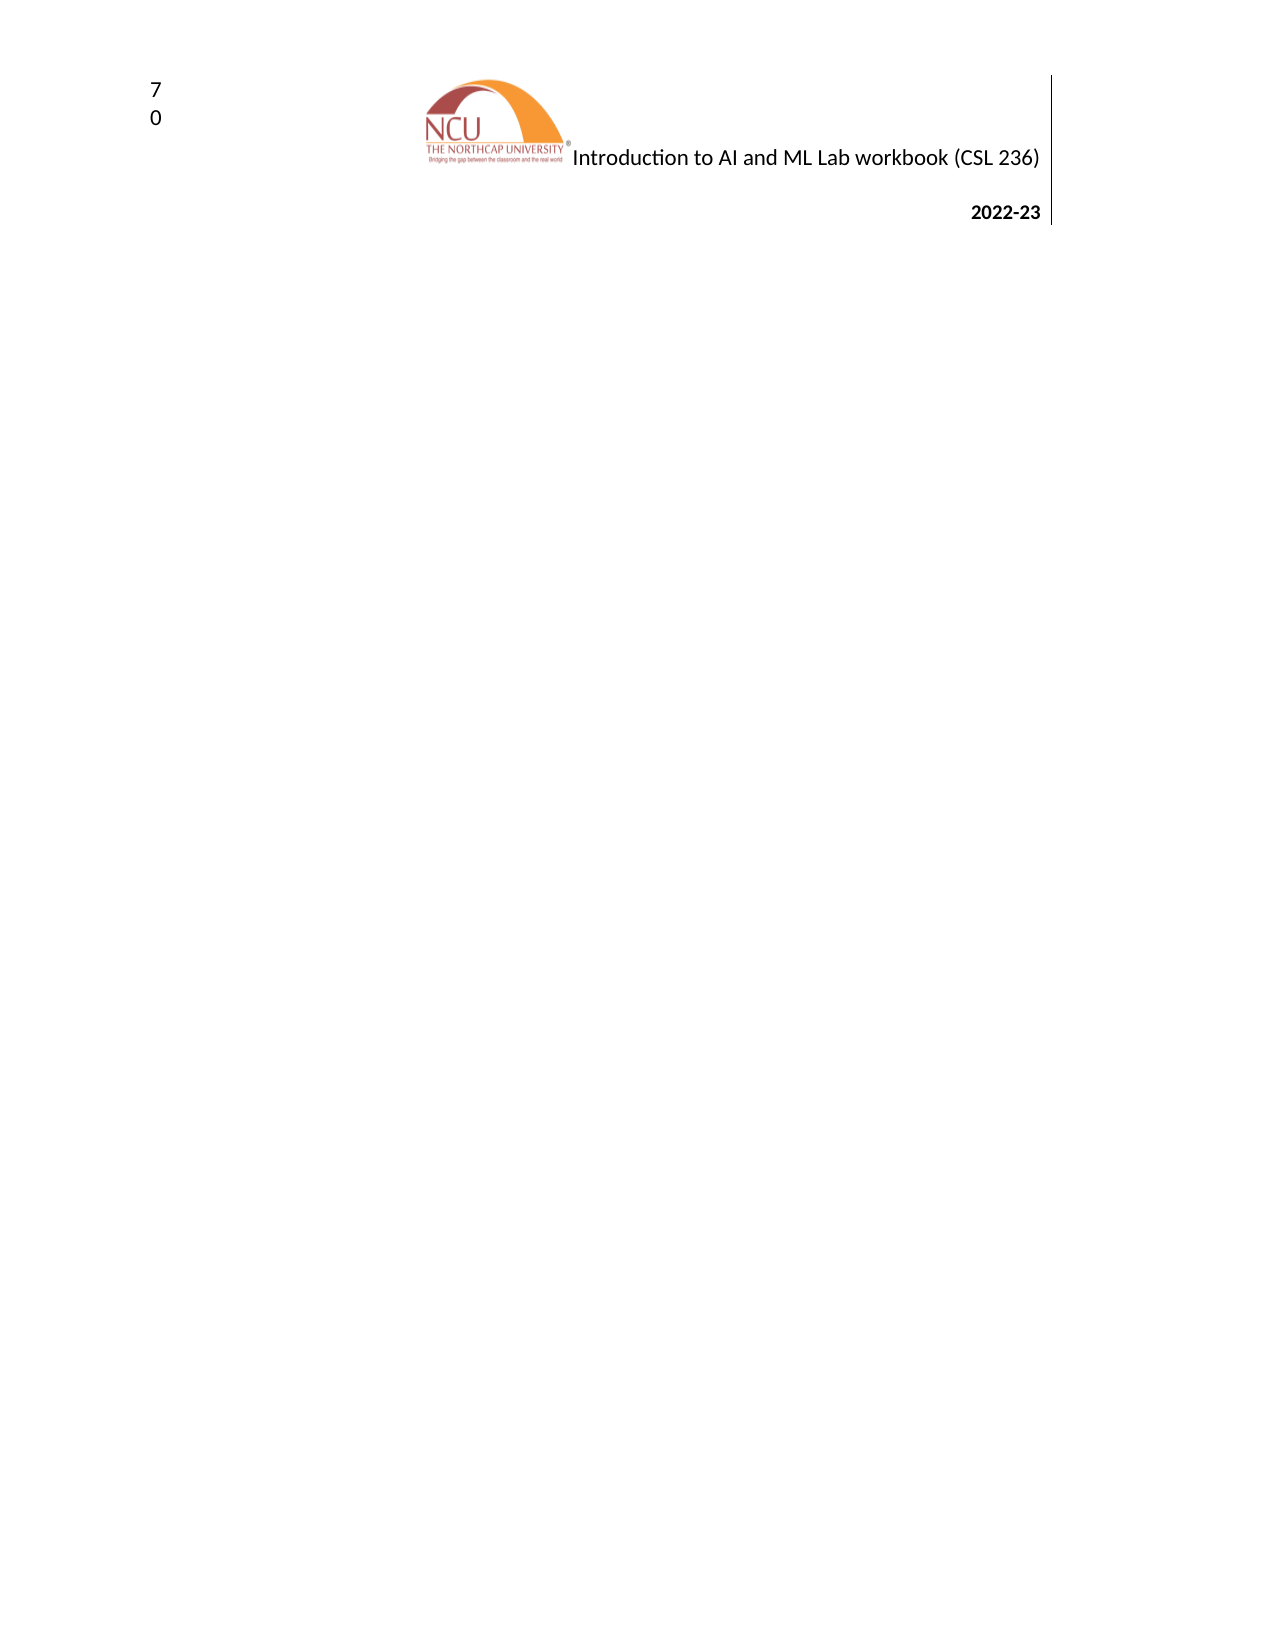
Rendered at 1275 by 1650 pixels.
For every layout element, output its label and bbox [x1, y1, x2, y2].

picture [422, 75, 573, 166]
